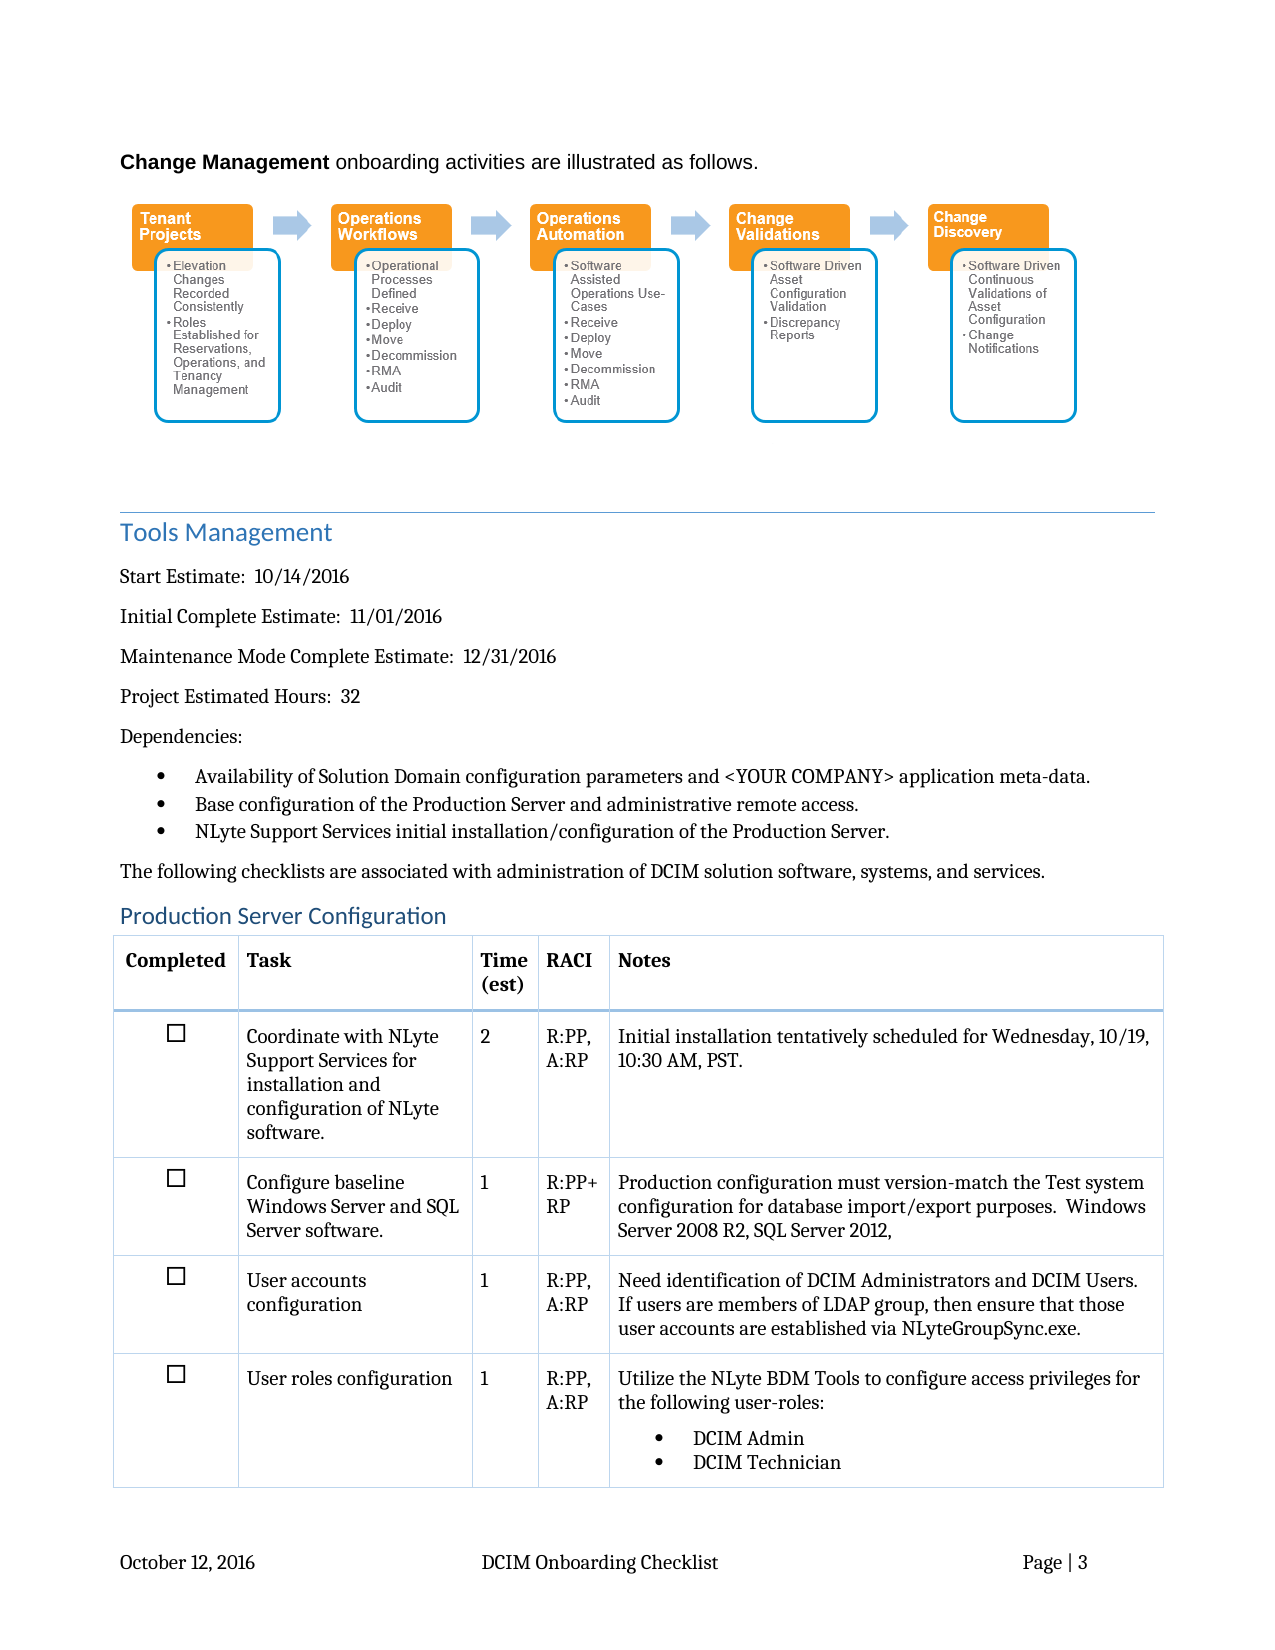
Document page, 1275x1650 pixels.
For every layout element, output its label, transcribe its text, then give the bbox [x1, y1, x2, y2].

subtitle Production Server Configuration [120, 900, 1155, 931]
table_cell Production configuration must version-match the Test system configuration for database import/export purposes. Windows Server 2008 R2, SQL Server 2012, [610, 1158, 1163, 1255]
list Availability of Solution Domain configuration parameters and <YOUR COMPANY> application meta-data. [157, 765, 1155, 789]
text Change Management onboarding activities are illustrated as follows. [120, 150, 1155, 174]
table_cell Need identification of DCIM Administrators and DCIM Users. If users are members of LDAP group, then ensure that those user accounts are established via NLyteGroupSync.exe. [610, 1256, 1163, 1353]
table_cell R:PP,A:RP [539, 1256, 609, 1353]
table_cell R:PP,A:RP [539, 1012, 609, 1157]
subtitle Tools Management [120, 513, 1155, 548]
table_cell User roles configuration [239, 1354, 472, 1487]
list NLyte Support Services initial installation/configuration of the Production Server. [157, 820, 1155, 844]
table_cell User accounts configuration [239, 1256, 472, 1353]
table_header Completed [114, 936, 238, 1009]
table_cell 1 [473, 1256, 538, 1353]
list Base configuration of the Production Server and administrative remote access. [157, 793, 1155, 817]
table_cell 1 [473, 1354, 538, 1487]
table_header Notes [610, 936, 1163, 1009]
table_header RACI [539, 936, 609, 1009]
table_cell 2 [473, 1012, 538, 1157]
table_cell [114, 1012, 238, 1157]
table_cell Configure baseline Windows Server and SQL Server software. [239, 1158, 472, 1255]
table_header Time (est) [473, 936, 538, 1009]
text Dependencies: [120, 725, 1155, 749]
table_cell Coordinate with NLyte Support Services for installation and configuration of NLyte software. [239, 1012, 472, 1157]
table_cell R:PP,A:RP [539, 1354, 609, 1487]
table_cell [114, 1354, 238, 1487]
table_cell [114, 1158, 238, 1255]
table_cell [114, 1256, 238, 1353]
table_cell Initial installation tentatively scheduled for Wednesday, 10/19, 10:30 AM, PST. [610, 1012, 1163, 1157]
table_cell R:PP+RP [539, 1158, 609, 1255]
table_header Task [239, 936, 472, 1009]
table_cell 1 [473, 1158, 538, 1255]
text Maintenance Mode Complete Estimate: 12/31/2016 [120, 645, 1155, 669]
text Initial Complete Estimate: 11/01/2016 [120, 605, 1155, 629]
text The following checklists are associated with administration of DCIM solution software, systems, and services. [120, 860, 1155, 884]
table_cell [610, 1354, 1163, 1487]
text Start Estimate: 10/14/2016 [120, 565, 1155, 589]
picture [120, 190, 1089, 444]
text Project Estimated Hours: 32 [120, 685, 1155, 709]
